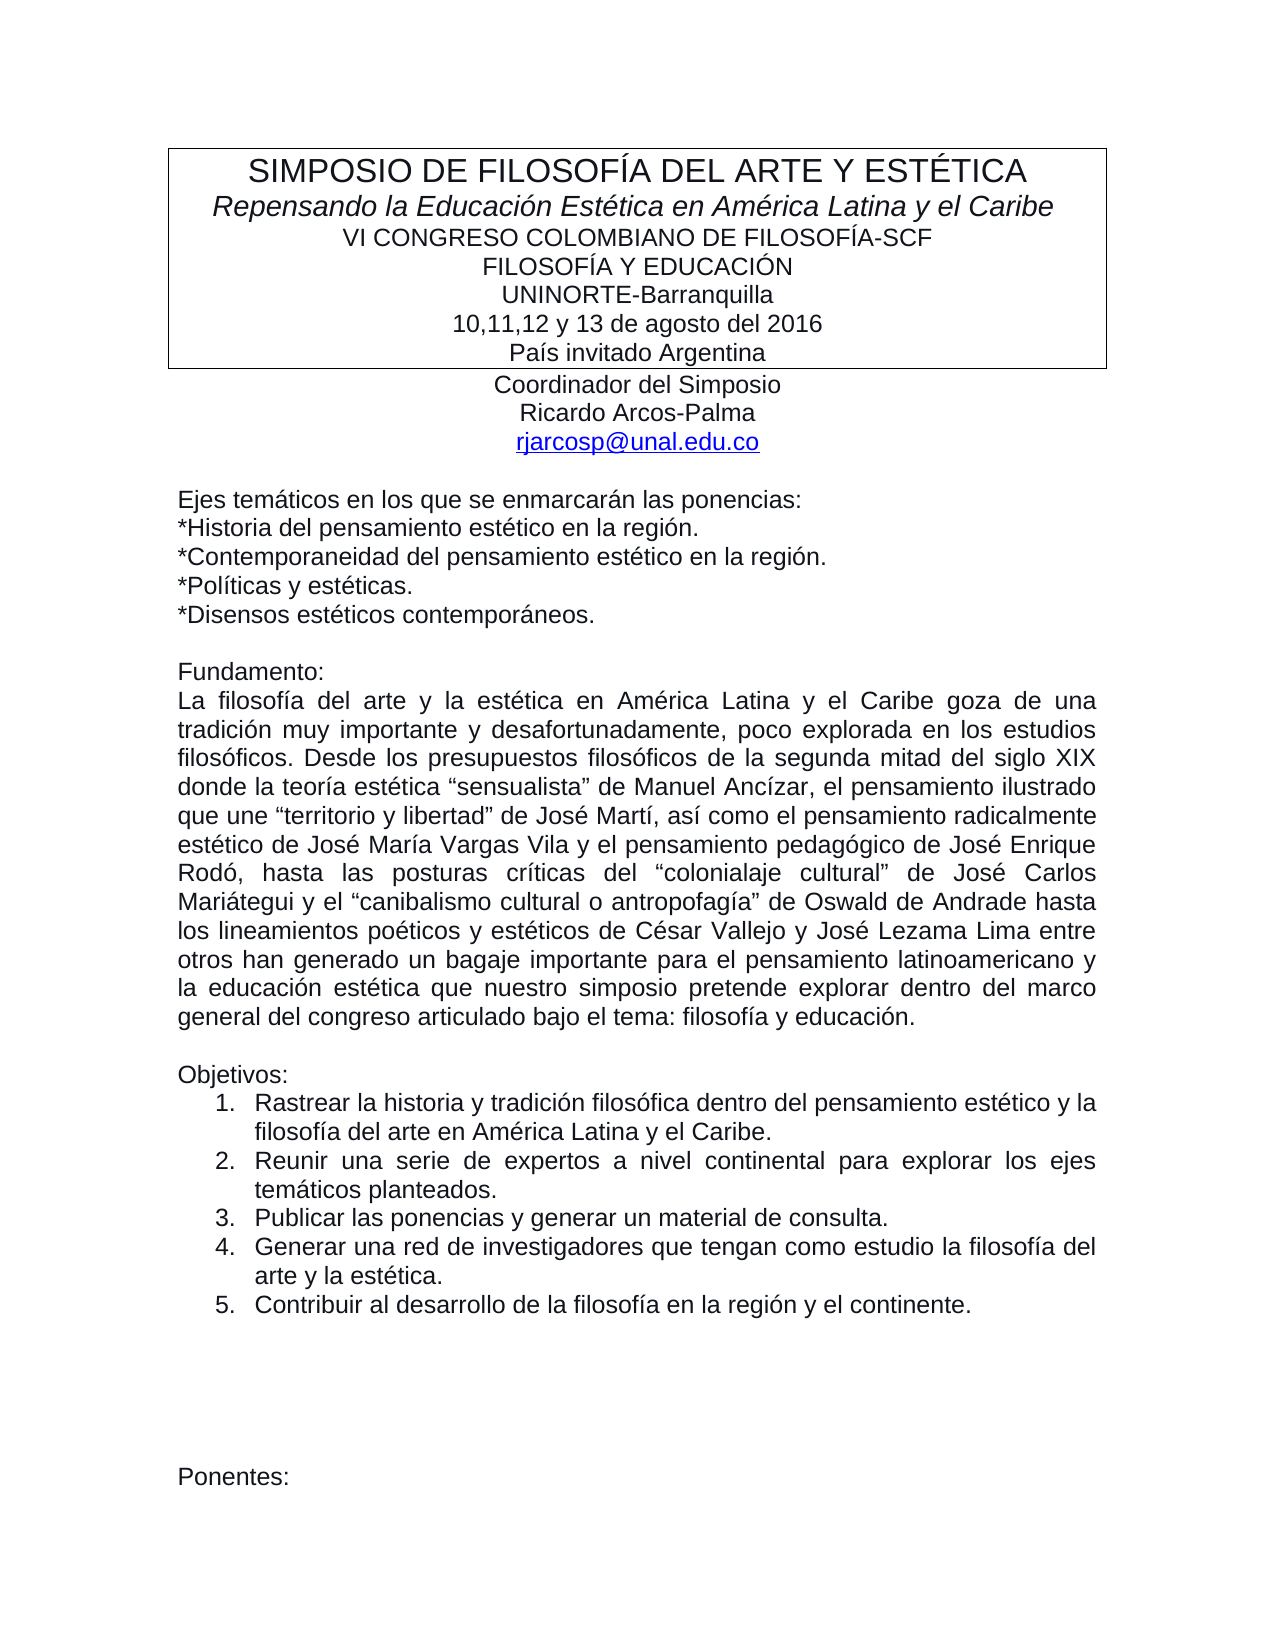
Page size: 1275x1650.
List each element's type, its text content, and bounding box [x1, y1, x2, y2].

text VI CONGRESO COLOMBIANO DE FILOSOFÍA-SCF [177, 223, 1098, 251]
list Rastrear la historia y tradición filosófica dentro del pensamiento estético y la filosofía del arte en América Latina y el Caribe. [215, 1088, 1098, 1146]
text SIMPOSIO DE FILOSOFÍA DEL ARTE Y ESTÉTICA [169, 149, 1106, 189]
text *Contemporaneidad del pensamiento estético en la región. [177, 542, 1098, 571]
text *Disensos estéticos contemporáneos. [177, 599, 1098, 628]
text Ejes temáticos en los que se enmarcarán las ponencias: [177, 484, 1098, 513]
text Ponentes: [177, 1462, 1098, 1491]
text La filosofía del arte y la estética en América Latina y el Caribe goza de una tradición muy importante y desafortunadamente, poco explorada en los estudios filosóficos. Desde los presupuestos filosóficos de la segunda mitad del siglo XIX donde la teoría estética “sensualista” de Manuel Ancízar, el pensamiento ilustrado que une “territorio y libertad” de José Martí, así como el pensamiento radicalmente estético de José María Vargas Vila y el pensamiento pedagógico de José Enrique Rodó, hasta las posturas críticas del “colonialaje cultural” de José Carlos Mariátegui y el “canibalismo cultural o antropofagía” de Oswald de Andrade hasta los lineamientos poéticos y estéticos de César Vallejo y José Lezama Lima entre otros han generado un bagaje importante para el pensamiento latinoamericano y la educación estética que nuestro simposio pretende explorar dentro del marco general del congreso articulado bajo el tema: filosofía y educación. [177, 686, 1098, 1031]
text UNINORTE-Barranquilla [177, 280, 1098, 309]
text Fundamento: [177, 657, 1098, 686]
list Publicar las ponencias y generar un material de consulta. [215, 1203, 1098, 1232]
text Coordinador del Simposio [177, 369, 1098, 398]
text *Historia del pensamiento estético en la región. [177, 513, 1098, 542]
text País invitado Argentina [169, 334, 1106, 368]
text FILOSOFÍA Y EDUCACIÓN [177, 251, 1098, 280]
list Contribuir al desarrollo de la filosofía en la región y el continente. [215, 1289, 1098, 1318]
list Reunir una serie de expertos a nivel continental para explorar los ejes temáticos planteados. [215, 1146, 1098, 1203]
text 10,11,12 y 13 de agosto del 2016 [177, 309, 1098, 334]
text Repensando la Educación Estética en América Latina y el Caribe [177, 189, 1098, 223]
text Objetivos: [177, 1059, 1098, 1088]
text Ricardo Arcos-Palma [177, 398, 1098, 427]
text rjarcosp@unal.edu.co [177, 427, 1098, 456]
text *Políticas y estéticas. [177, 571, 1098, 599]
list Generar una red de investigadores que tengan como estudio la filosofía del arte y la estética. [215, 1232, 1098, 1289]
